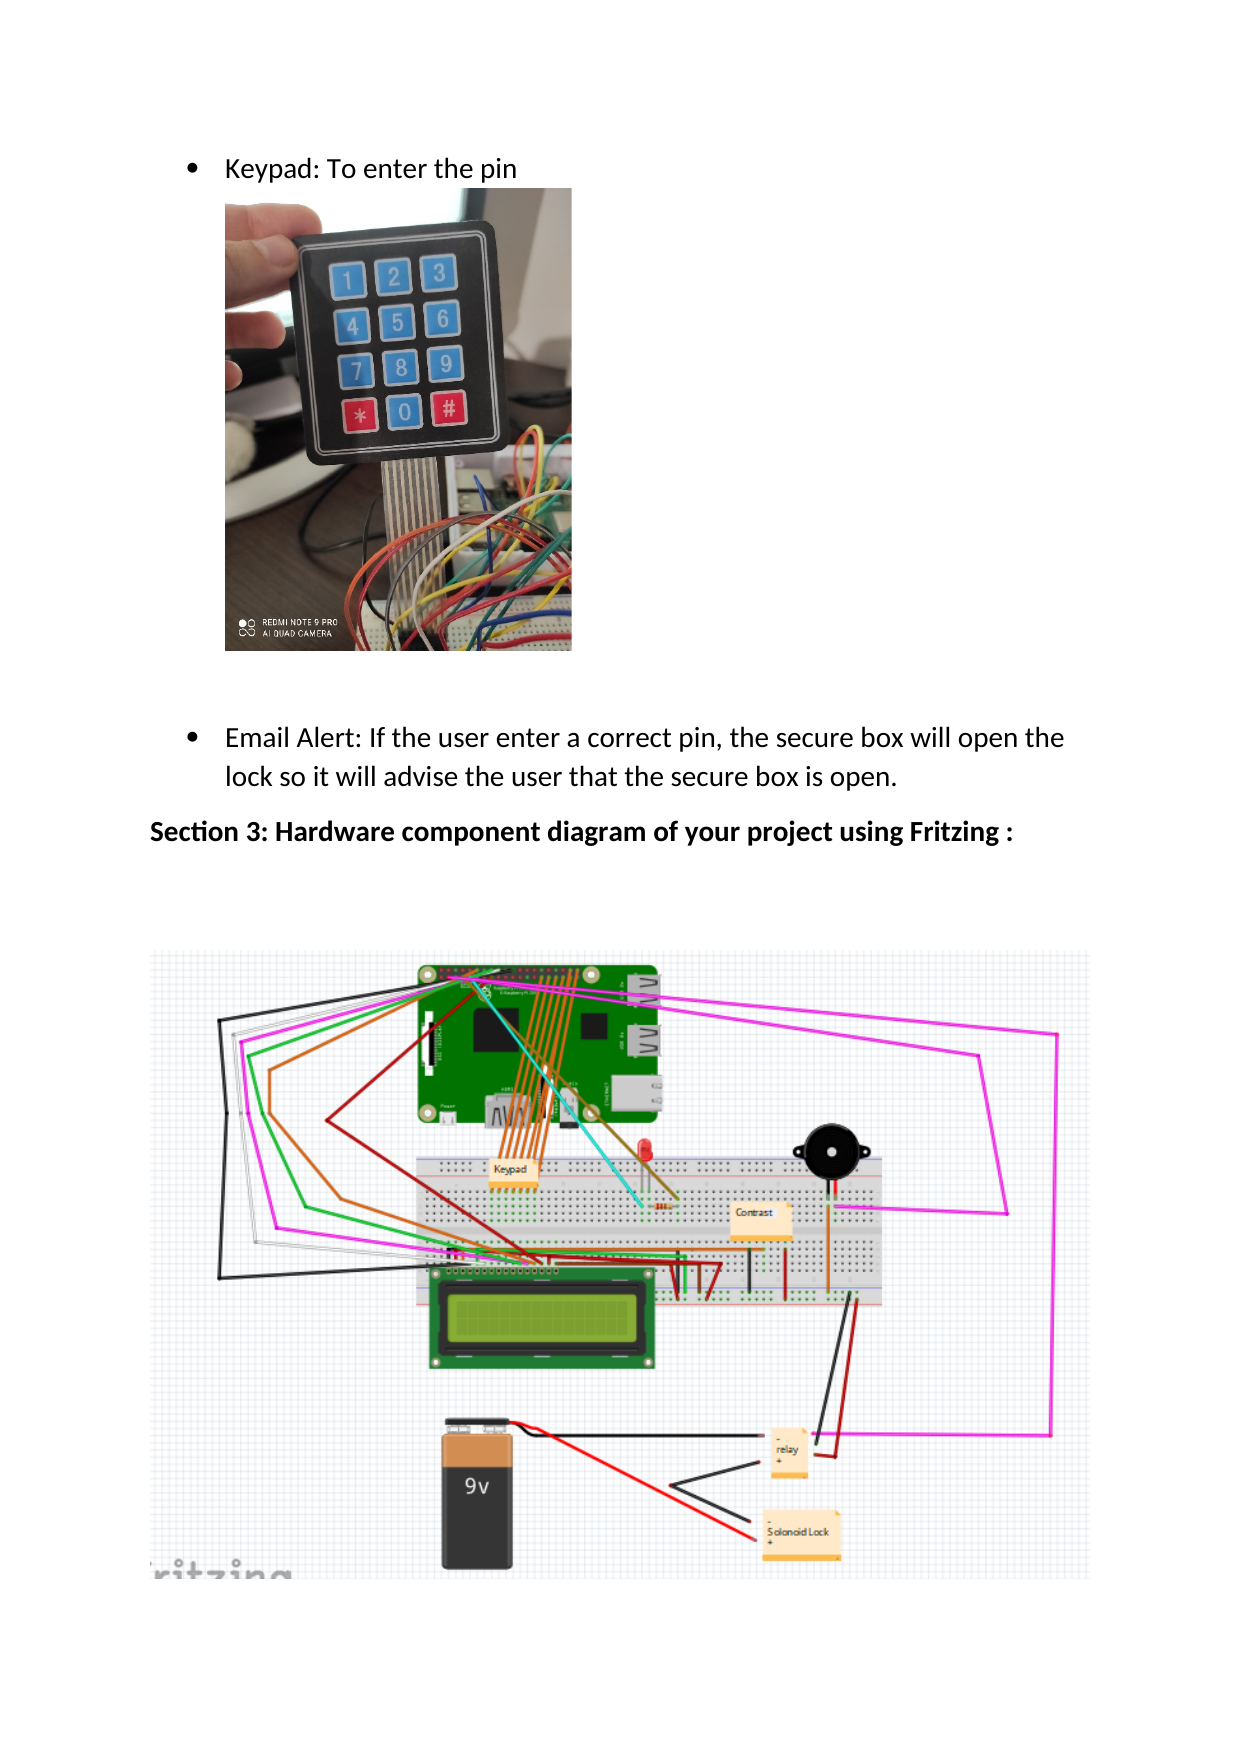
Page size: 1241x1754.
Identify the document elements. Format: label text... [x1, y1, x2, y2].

list Keypad: To enter the pin [187, 150, 1090, 186]
text Section 3: Hardware component diagram of your project using Fritzing : [150, 813, 1090, 848]
list Email Alert: If the user enter a correct pin, the secure box will open the lock so it will advise the user that the secure box is open. [187, 719, 1090, 793]
picture [225, 188, 572, 651]
picture [150, 950, 1091, 1579]
